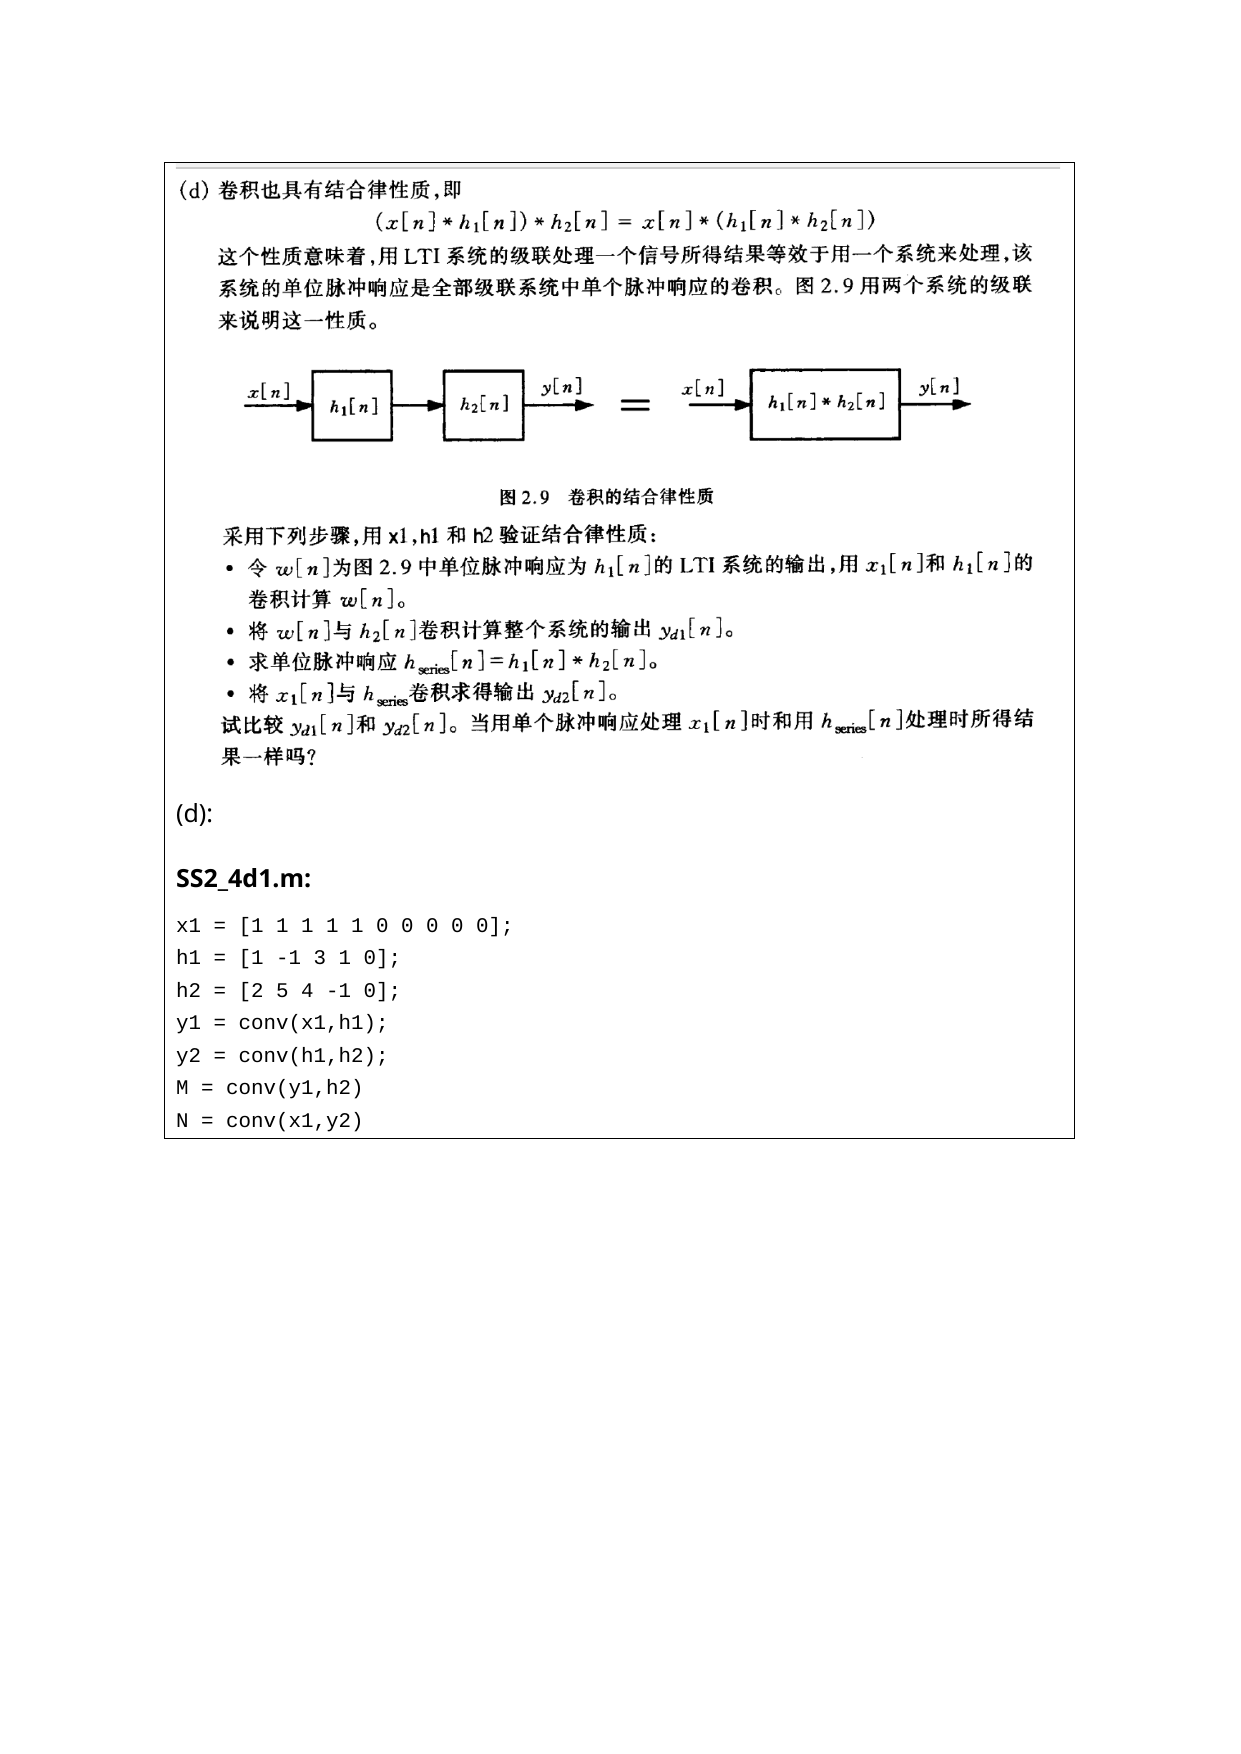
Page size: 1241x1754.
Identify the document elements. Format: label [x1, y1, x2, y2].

picture [175, 163, 1060, 779]
table_header [165, 163, 1074, 1138]
